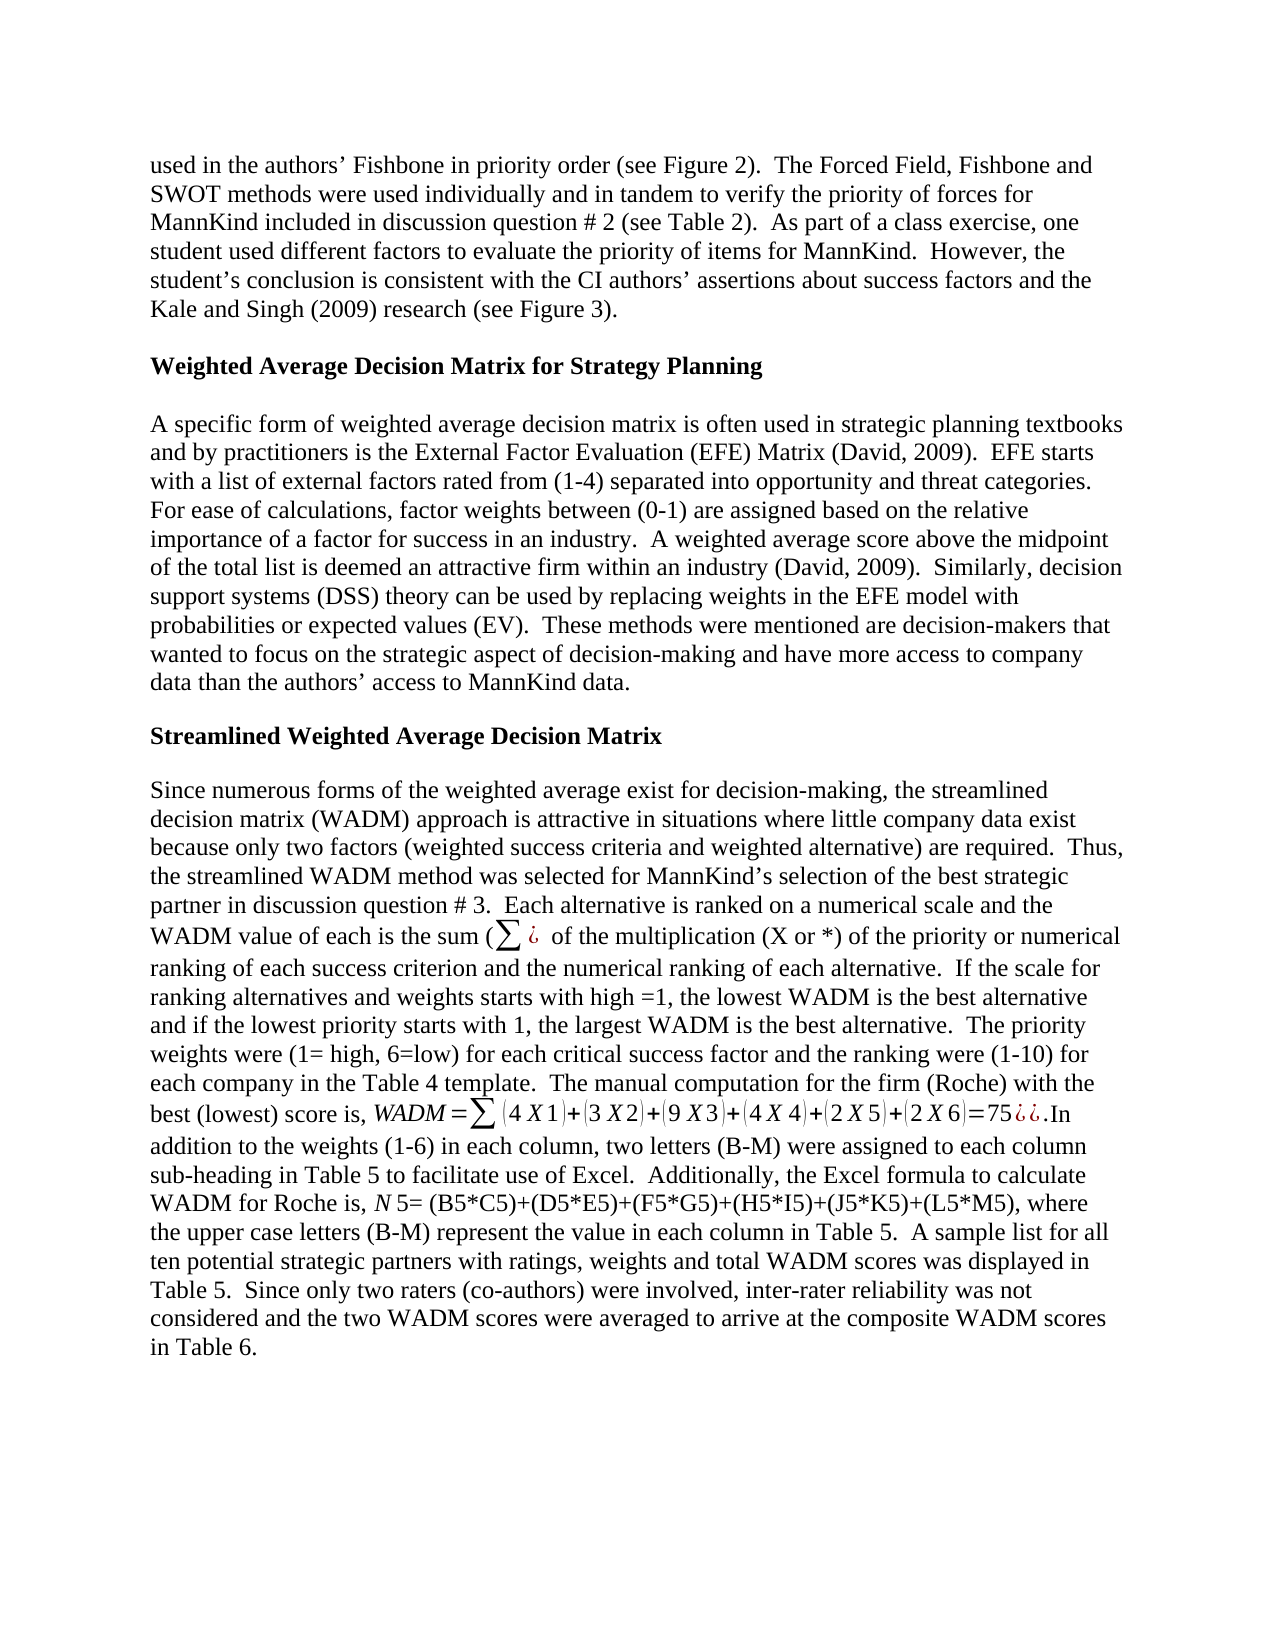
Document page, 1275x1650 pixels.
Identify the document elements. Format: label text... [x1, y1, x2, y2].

text A specific form of weighted average decision matrix is often used in strategic planning textbooks and by practitioners is the External Factor Evaluation (EFE) Matrix (David, 2009). EFE starts with a list of external factors rated from (1-4) separated into opportunity and threat categories. For ease of calculations, factor weights between (0-1) are assigned based on the relative importance of a factor for success in an industry. A weighted average score above the midpoint of the total list is deemed an attractive firm within an industry (David, 2009). Similarly, decision support systems (DSS) theory can be used by replacing weights in the EFE model with probabilities or expected values (EV). These methods were mentioned are decision-makers that wanted to focus on the strategic aspect of decision-making and have more access to company data than the authors’ access to MannKind data. [150, 409, 1125, 696]
text Streamlined Weighted Average Decision Matrix [150, 721, 1125, 750]
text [150, 150, 1125, 322]
text Since numerous forms of the weighted average exist for decision-making, the streamlined decision matrix (WADM) approach is attractive in situations where little company data exist because only two factors (weighted success criteria and weighted alternative) are required. Thus, the streamlined WADM method was selected for MannKind’s selection of the best strategic partner in discussion question # 3. Each alternative is ranked on a numerical scale and the WADM value of each is the sum ( of the multiplication (X or *) of the priority or numerical ranking of each success criterion and the numerical ranking of each alternative. If the scale for ranking alternatives and weights starts with high =1, the lowest WADM is the best alternative and if the lowest priority starts with 1, the largest WADM is the best alternative. The priority weights were (1= high, 6=low) for each critical success factor and the ranking were (1-10) for each company in the Table 4 template. The manual computation for the firm (Roche) with the best (lowest) score is, In addition to the weights (1-6) in each column, two letters (B-M) were assigned to each column sub-heading in Table 5 to facilitate use of Excel. Additionally, the Excel formula to calculate WADM for Roche is, = (B5*C5)+(D5*E5)+(F5*G5)+(H5*I5)+(J5*K5)+(L5*M5), where the upper case letters (B-M) represent the value in each column in Table 5. A sample list for all ten potential strategic partners with ratings, weights and total WADM scores was displayed in Table 5. Since only two raters (co-authors) were involved, inter-rater reliability was not considered and the two WADM scores were averaged to arrive at the composite WADM scores in Table 6. [150, 775, 1125, 1361]
text Weighted Average Decision Matrix for Strategy Planning [150, 351, 1125, 380]
